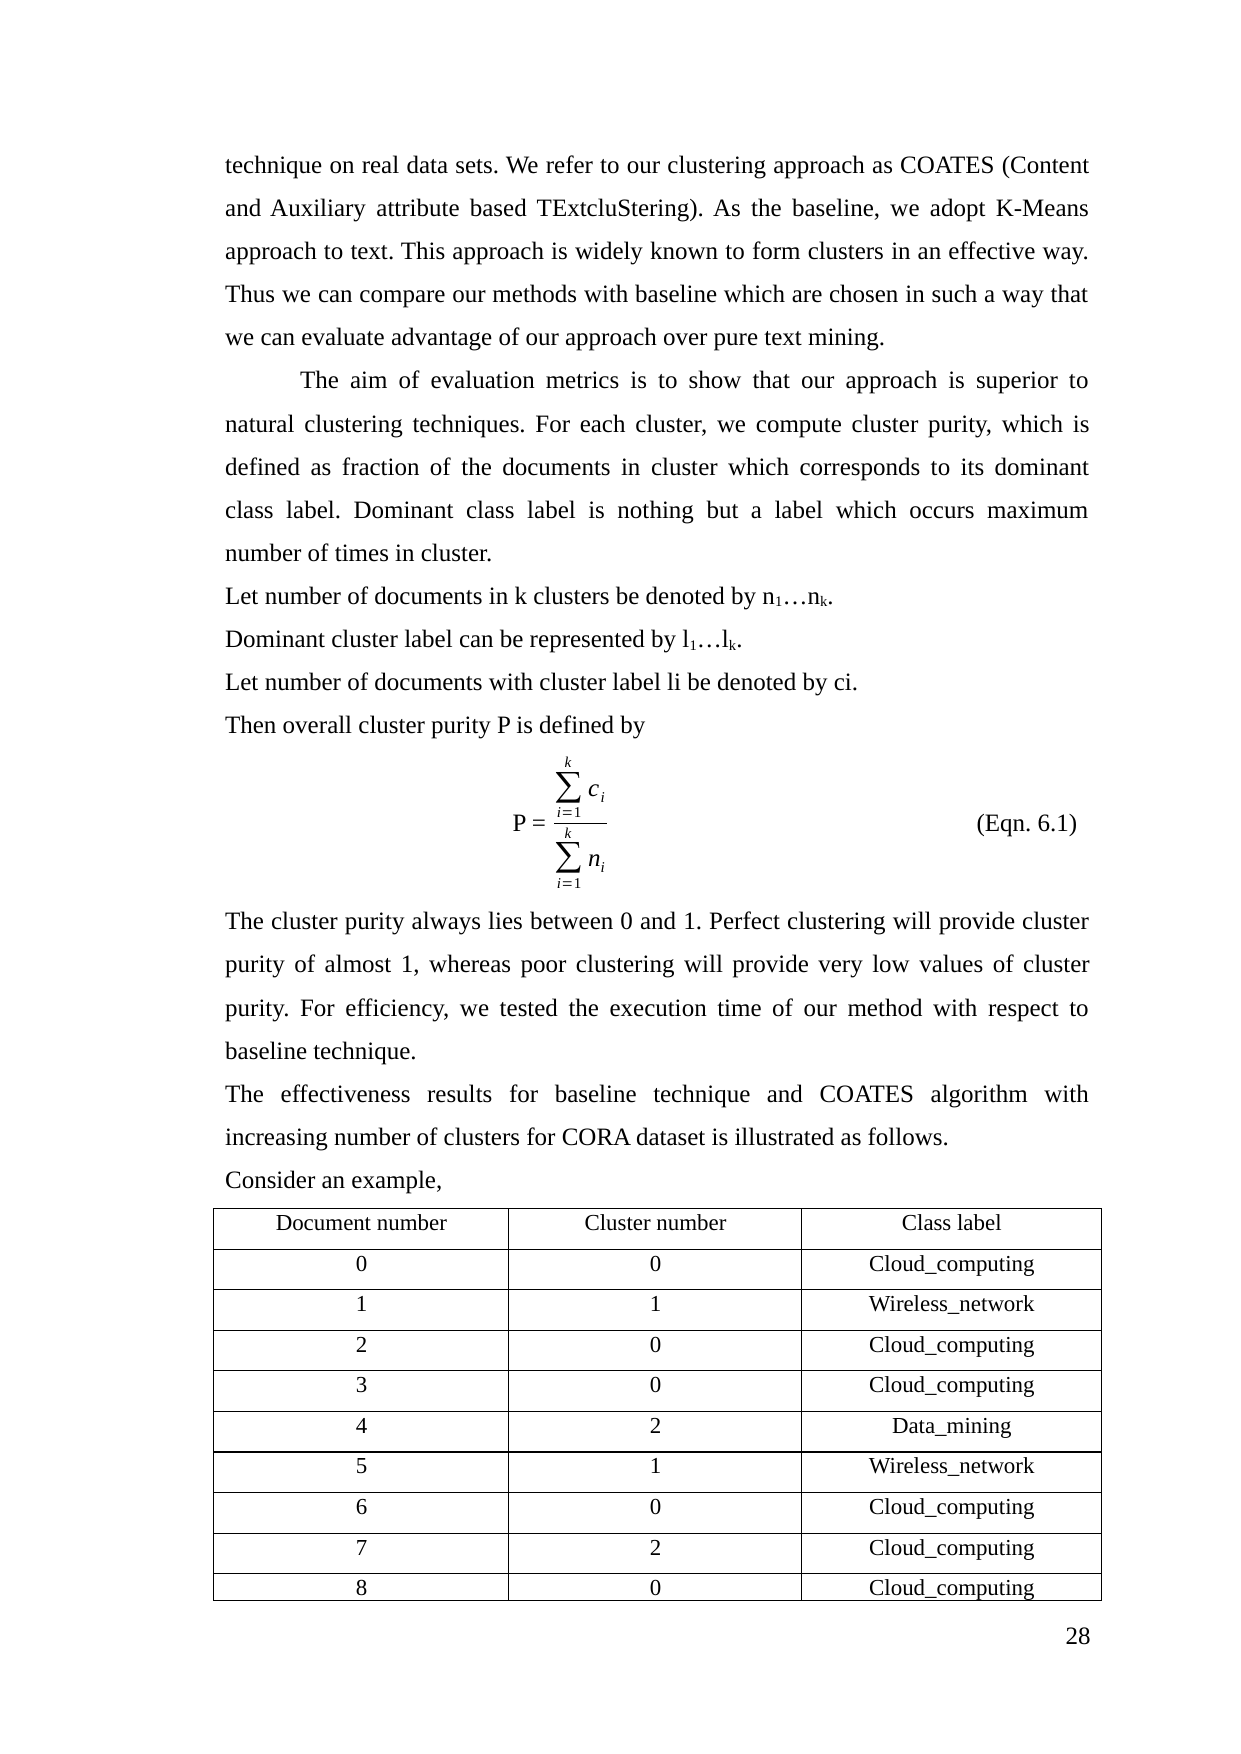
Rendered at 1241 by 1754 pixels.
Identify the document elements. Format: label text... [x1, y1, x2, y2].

table_cell 8 [214, 1574, 508, 1600]
table_cell 2 [214, 1331, 508, 1370]
table_cell 0 [509, 1574, 801, 1600]
table_cell 1 [509, 1290, 801, 1330]
table_cell 0 [509, 1493, 801, 1532]
text Dominant cluster label can be represented by l1…lk. [225, 624, 1090, 653]
table_cell Wireless_network [802, 1290, 1101, 1330]
table_cell 0 [509, 1371, 801, 1411]
text Then overall cluster purity P is defined by [225, 711, 1090, 739]
text The cluster purity always lies between 0 and 1. Perfect clustering will provide cluster purity of almost 1, whereas poor clustering will provide very low values of cluster purity. For efficiency, we tested the execution time of our method with respect to baseline technique. [225, 906, 1090, 1064]
table_cell 3 [214, 1371, 508, 1411]
table_cell 1 [214, 1290, 508, 1330]
table_cell Cloud_computing [802, 1371, 1101, 1411]
table_cell Cloud_computing [802, 1574, 1101, 1600]
table_cell 0 [214, 1250, 508, 1289]
table_cell 7 [214, 1534, 508, 1573]
text P = (Eqn. 6.1) [225, 754, 1090, 892]
table_cell 6 [214, 1493, 508, 1532]
table_cell Cloud_computing [802, 1250, 1101, 1289]
text The effectiveness results for baseline technique and COATES algorithm with increasing number of clusters for CORA dataset is illustrated as follows. [225, 1079, 1090, 1151]
table_cell 4 [214, 1412, 508, 1451]
table_cell Cloud_computing [802, 1331, 1101, 1370]
table_cell 2 [509, 1534, 801, 1573]
table_cell Wireless_network [802, 1453, 1101, 1492]
table_cell Data_mining [802, 1412, 1101, 1451]
text Let number of documents with cluster label li be denoted by ci. [225, 667, 1090, 696]
text Consider an example, [225, 1165, 1090, 1194]
text Let number of documents in k clusters be denoted by n1…nk. [225, 581, 1090, 610]
table_header Cluster number [509, 1209, 801, 1249]
table_header Document number [214, 1209, 508, 1249]
table_cell 5 [214, 1453, 508, 1492]
table_cell 0 [509, 1250, 801, 1289]
table_cell 1 [509, 1453, 801, 1492]
table_cell 2 [509, 1412, 801, 1451]
table_cell 0 [509, 1331, 801, 1370]
table_cell Cloud_computing [802, 1493, 1101, 1532]
table_header Class label [802, 1209, 1101, 1249]
table_cell Cloud_computing [802, 1534, 1101, 1573]
